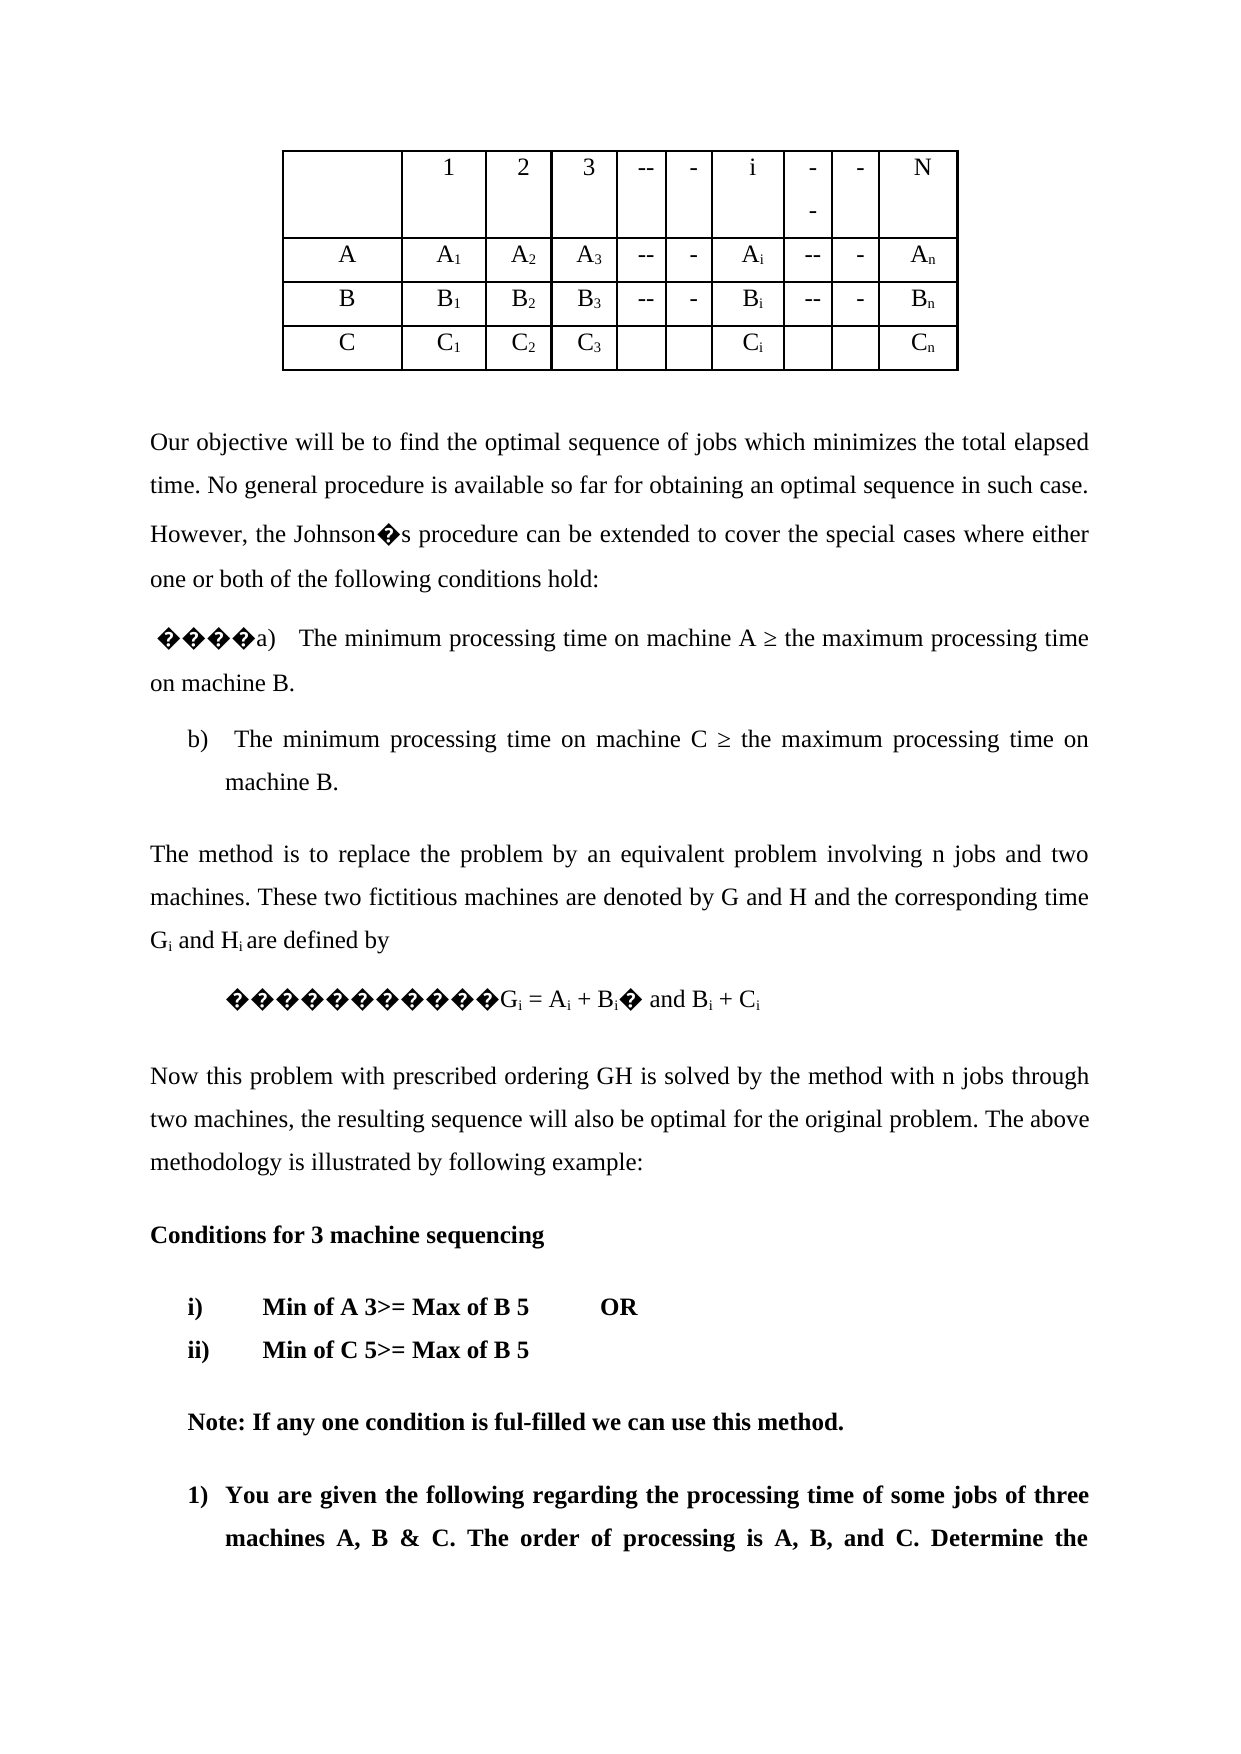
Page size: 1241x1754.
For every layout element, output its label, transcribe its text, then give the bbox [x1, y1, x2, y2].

text Conditions for 3 machine sequencing [150, 1220, 1090, 1248]
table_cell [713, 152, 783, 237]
list Min of A 3>= Max of B 5 OR [187, 1292, 1090, 1321]
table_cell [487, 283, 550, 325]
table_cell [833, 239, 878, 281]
text Our objective will be to find the optimal sequence of jobs which minimizes the total elapsed time. No general procedure is available so far for obtaining an optimal sequence in such case. However, the Johnson�s procedure can be extended to cover the special cases where either one or both of the following conditions hold: [150, 427, 1090, 593]
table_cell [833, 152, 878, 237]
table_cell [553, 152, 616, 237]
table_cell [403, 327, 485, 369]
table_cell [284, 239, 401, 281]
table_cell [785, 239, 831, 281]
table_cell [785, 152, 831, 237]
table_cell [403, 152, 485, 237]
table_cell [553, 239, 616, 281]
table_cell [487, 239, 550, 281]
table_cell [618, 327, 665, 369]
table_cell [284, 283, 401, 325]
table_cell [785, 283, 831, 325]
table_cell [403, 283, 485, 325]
text ����a) The minimum processing time on machine A ≥ the maximum processing time on machine B. [150, 619, 1090, 697]
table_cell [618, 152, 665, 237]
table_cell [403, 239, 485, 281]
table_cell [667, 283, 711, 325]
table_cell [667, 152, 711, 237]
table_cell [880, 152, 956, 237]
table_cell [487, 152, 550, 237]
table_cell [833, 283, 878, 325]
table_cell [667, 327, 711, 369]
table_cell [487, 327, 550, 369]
text b) The minimum processing time on machine C ≥ the maximum processing time on machine B. [187, 724, 1090, 796]
text The method is to replace the problem by an equivalent problem involving n jobs and two machines. These two fictitious machines are denoted by G and H and the corresponding time Gi and Hi are defined by [150, 839, 1090, 954]
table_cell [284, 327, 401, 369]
text Now this problem with prescribed ordering GH is solved by the method with n jobs through two machines, the resulting sequence will also be optimal for the original problem. The above methodology is illustrated by following example: [150, 1061, 1090, 1176]
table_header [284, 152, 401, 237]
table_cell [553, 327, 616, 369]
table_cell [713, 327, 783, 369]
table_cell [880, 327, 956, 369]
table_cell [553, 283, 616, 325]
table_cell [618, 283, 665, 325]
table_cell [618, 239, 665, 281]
text Note: If any one condition is ful-filled we can use this method. [187, 1407, 1090, 1436]
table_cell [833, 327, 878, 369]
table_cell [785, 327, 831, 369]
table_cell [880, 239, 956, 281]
text �����������Gi = Ai + Bi� and Bi + Ci [150, 981, 1090, 1015]
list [187, 1480, 1090, 1552]
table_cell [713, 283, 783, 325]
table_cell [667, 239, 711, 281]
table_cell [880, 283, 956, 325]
list Min of C 5>= Max of B 5 [187, 1335, 1090, 1364]
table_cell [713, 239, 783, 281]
